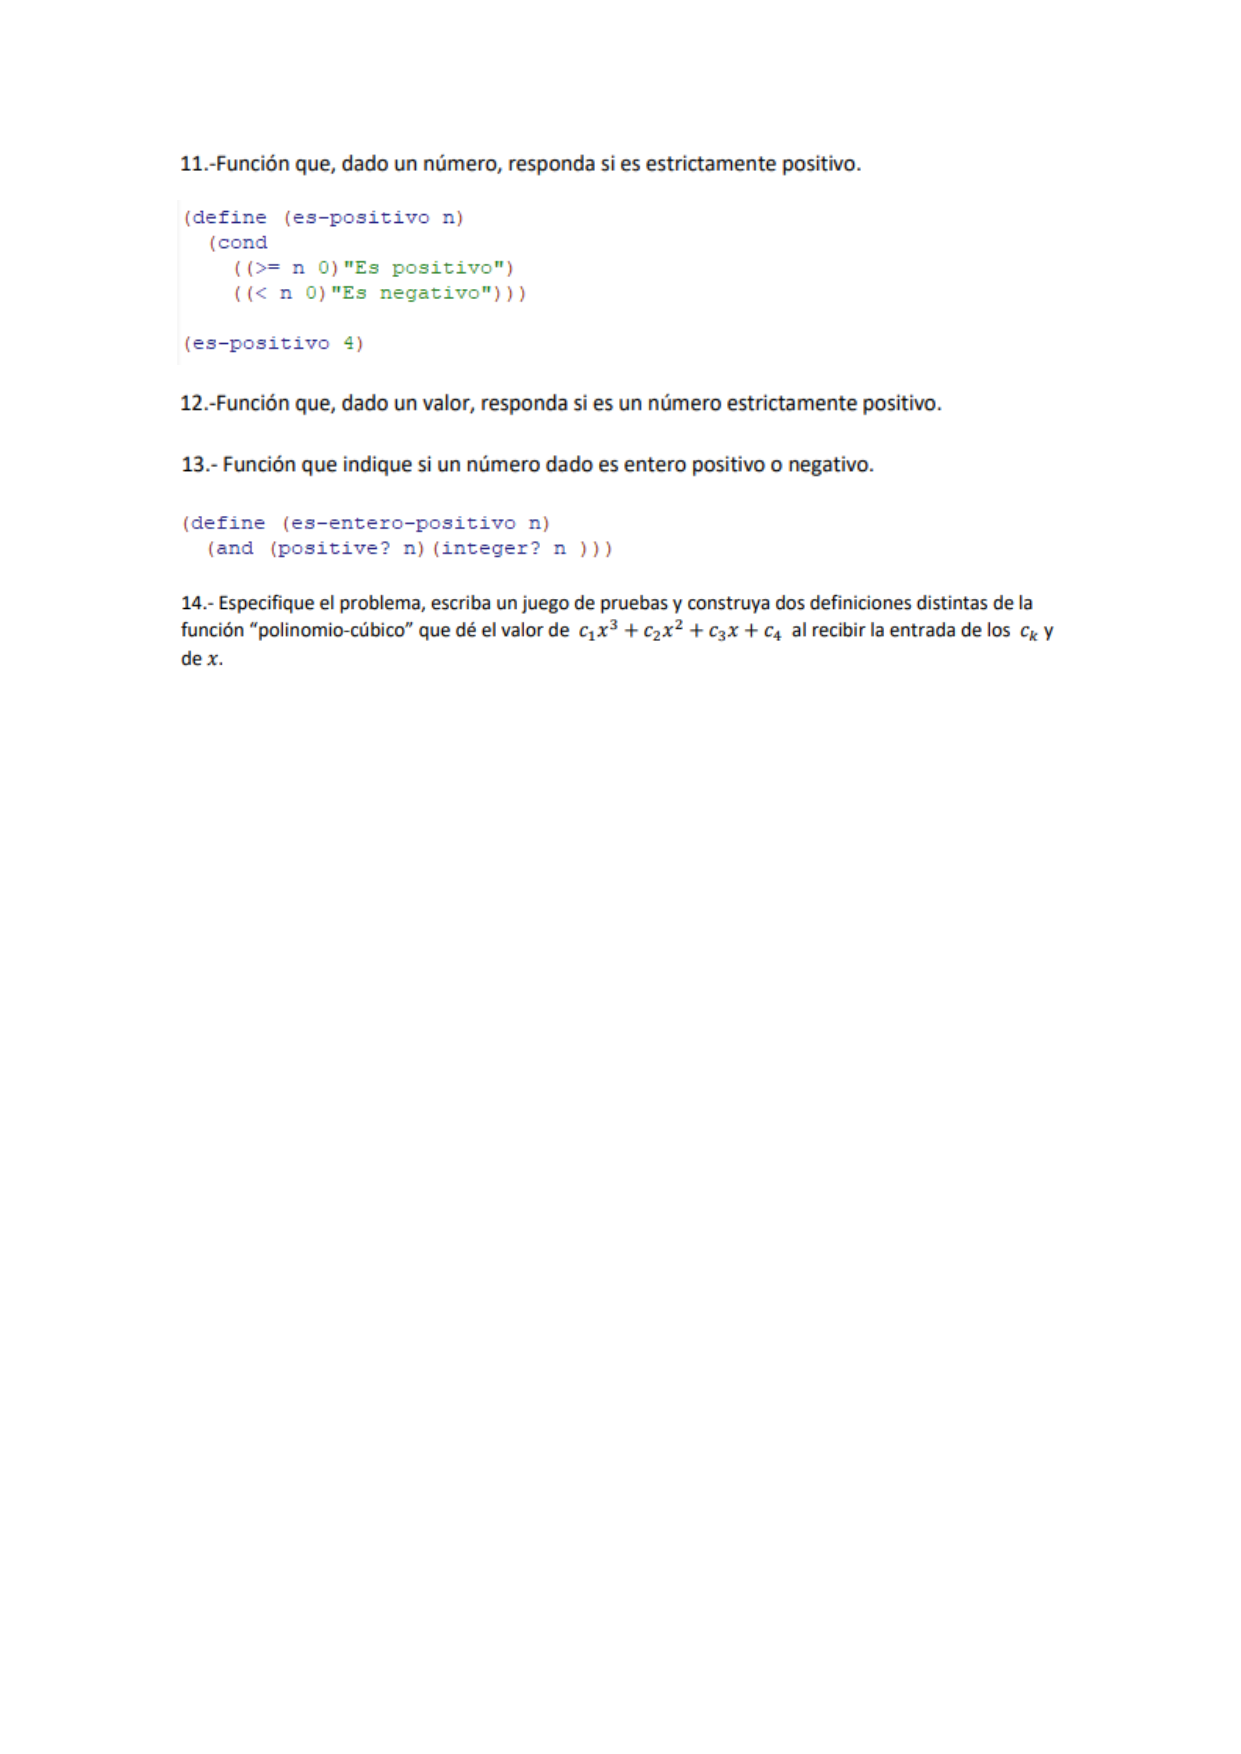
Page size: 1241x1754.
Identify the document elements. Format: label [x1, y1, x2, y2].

picture [177, 383, 956, 425]
picture [177, 443, 885, 486]
picture [177, 504, 626, 570]
picture [177, 588, 1063, 678]
picture [177, 200, 546, 365]
picture [177, 147, 874, 182]
